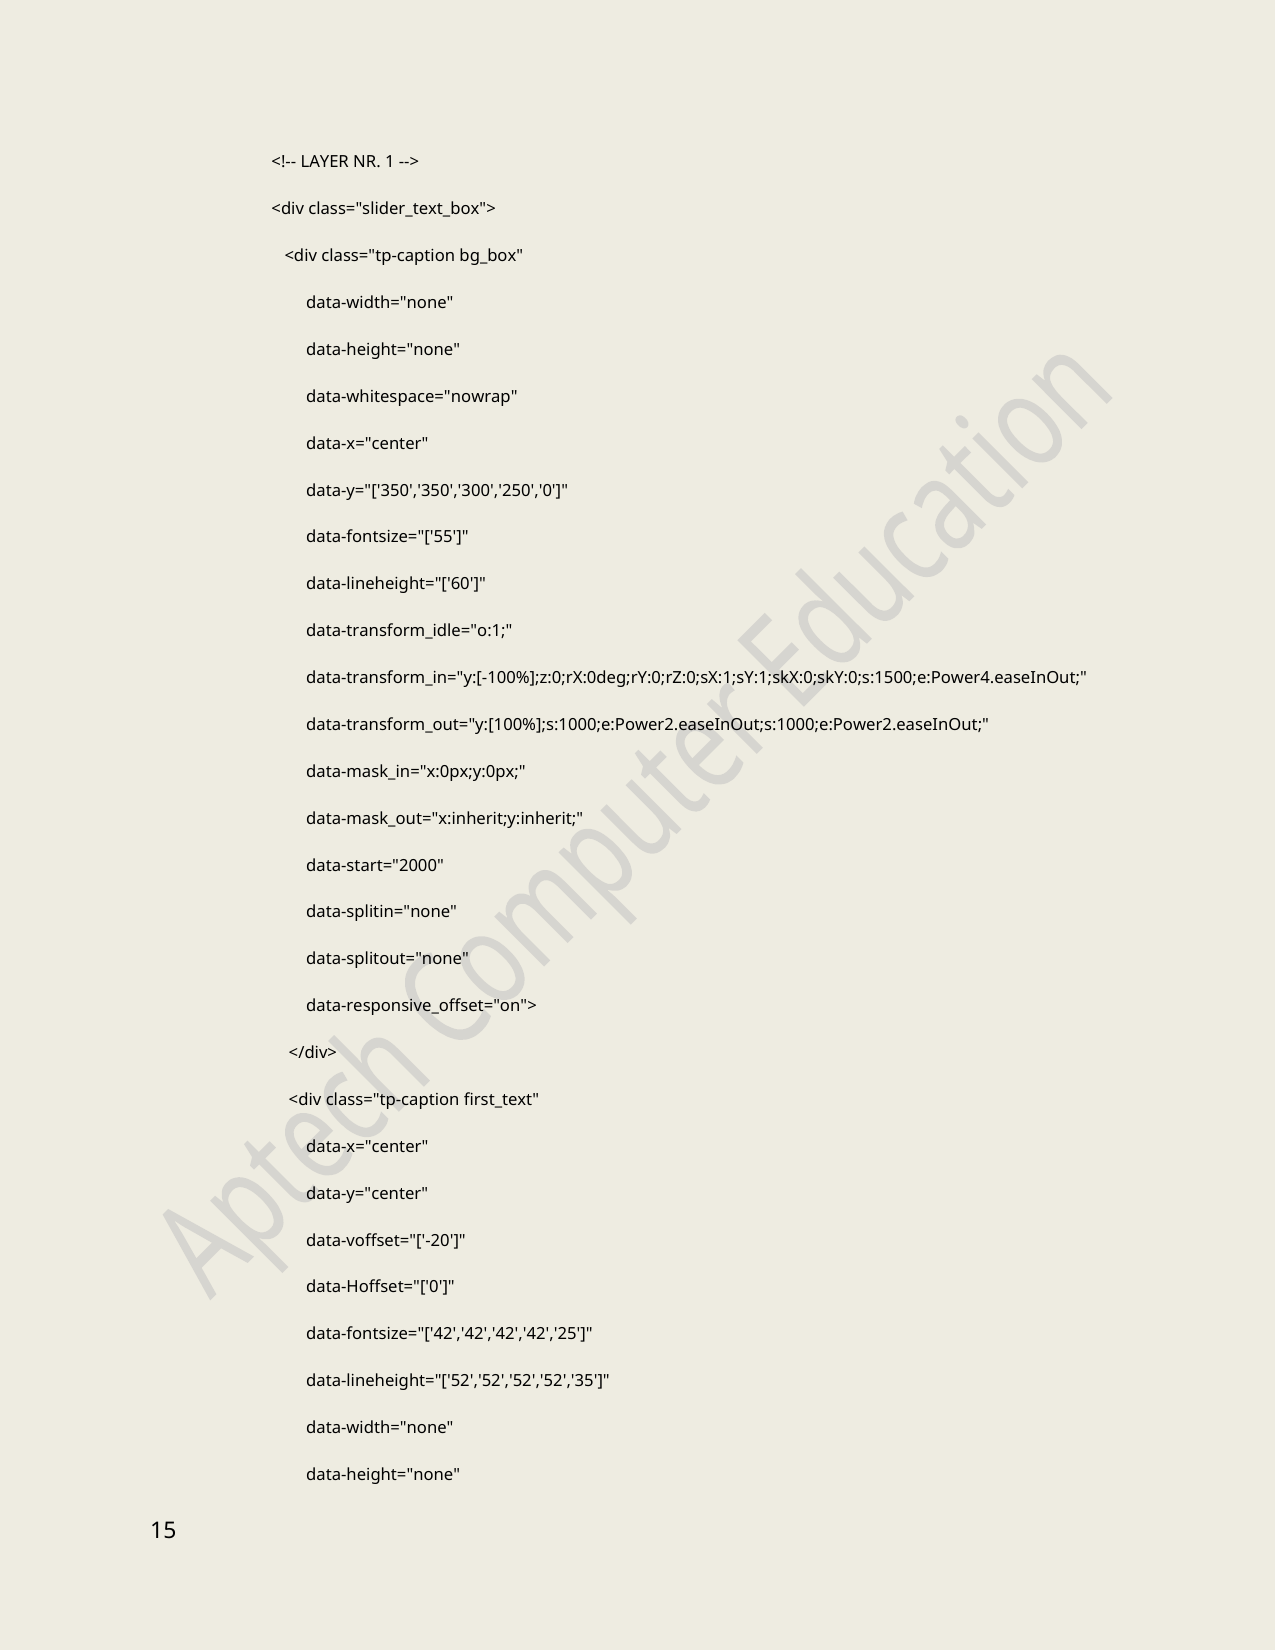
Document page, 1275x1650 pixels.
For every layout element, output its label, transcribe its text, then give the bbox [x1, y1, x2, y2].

text <div class="slider_text_box"> [150, 197, 1125, 219]
text data-width="none" [150, 1416, 1125, 1438]
text </div> [150, 1041, 1125, 1063]
text data-Hoffset="['0']" [150, 1275, 1125, 1298]
text data-lineheight="['52','52','52','52','35']" [150, 1369, 1125, 1391]
text data-height="none" [150, 1462, 1125, 1485]
text data-voffset="['-20']" [150, 1228, 1125, 1251]
text data-splitin="none" [150, 900, 1125, 923]
text data-transform_out="y:[100%];s:1000;e:Power2.easeInOut;s:1000;e:Power2.easeInOut;" [150, 712, 1125, 735]
text data-width="none" [150, 291, 1125, 313]
text data-start="2000" [150, 853, 1125, 876]
text <div class="tp-caption bg_box" [150, 244, 1125, 266]
text data-mask_out="x:inherit;y:inherit;" [150, 806, 1125, 829]
text data-y="center" [150, 1181, 1125, 1204]
text data-height="none" [150, 337, 1125, 360]
text data-lineheight="['60']" [150, 572, 1125, 594]
text data-fontsize="['42','42','42','42','25']" [150, 1322, 1125, 1344]
text data-responsive_offset="on"> [150, 994, 1125, 1016]
text data-x="center" [150, 1134, 1125, 1157]
text data-y="['350','350','300','250','0']" [150, 478, 1125, 501]
text data-splitout="none" [150, 947, 1125, 969]
text data-mask_in="x:0px;y:0px;" [150, 759, 1125, 782]
text data-whitespace="nowrap" [150, 384, 1125, 407]
text data-fontsize="['55']" [150, 525, 1125, 548]
text data-transform_in="y:[-100%];z:0;rX:0deg;rY:0;rZ:0;sX:1;sY:1;skX:0;skY:0;s:1500;e:Power4.easeInOut;" [150, 666, 1125, 688]
text <!-- LAYER NR. 1 --> [150, 150, 1125, 173]
text <div class="tp-caption first_text" [150, 1087, 1125, 1110]
text data-x="center" [150, 431, 1125, 454]
text data-transform_idle="o:1;" [150, 619, 1125, 641]
